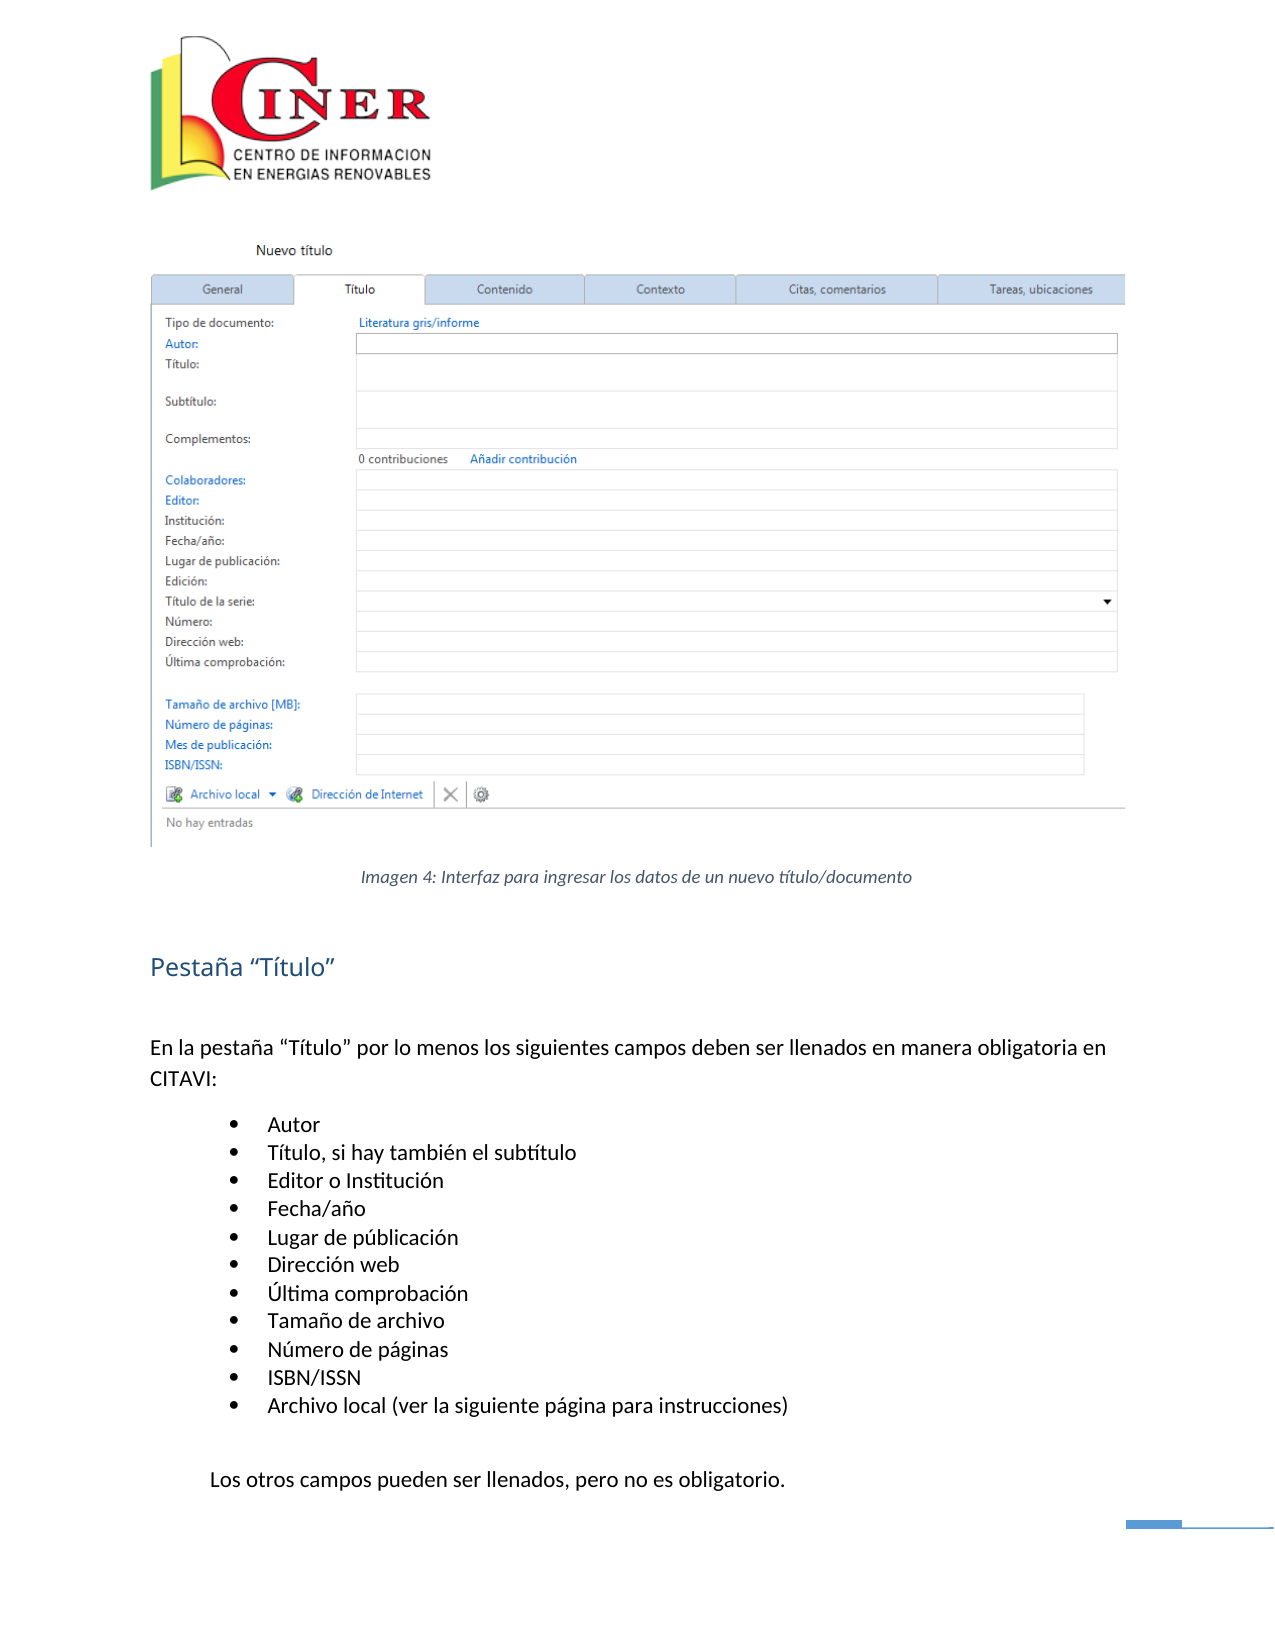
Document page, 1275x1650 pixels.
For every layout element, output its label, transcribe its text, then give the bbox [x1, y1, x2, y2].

list Tamaño de archivo [230, 1307, 1125, 1335]
list Fecha/año [230, 1194, 1125, 1223]
list Título, si hay también el subtítulo [230, 1138, 1125, 1167]
subtitle Pestaña “Título” [150, 950, 1125, 984]
list Dirección web [230, 1251, 1125, 1279]
list ISBN/ISSN [230, 1363, 1125, 1391]
text En la pestaña “Título” por lo menos los siguientes campos deben ser llenados en manera obligatoria en CITAVI: [150, 1033, 1125, 1092]
list Editor o Institución [230, 1167, 1125, 1194]
list Archivo local (ver la siguiente página para instrucciones) [230, 1391, 1125, 1419]
picture [150, 36, 432, 193]
list Lugar de públicación [230, 1223, 1125, 1251]
list Número de páginas [230, 1335, 1125, 1363]
list Última comprobación [230, 1279, 1125, 1307]
text Los otros campos pueden ser llenados, pero no es obligatorio. [150, 1466, 1125, 1494]
list Autor [230, 1111, 1125, 1138]
picture [150, 236, 1125, 847]
